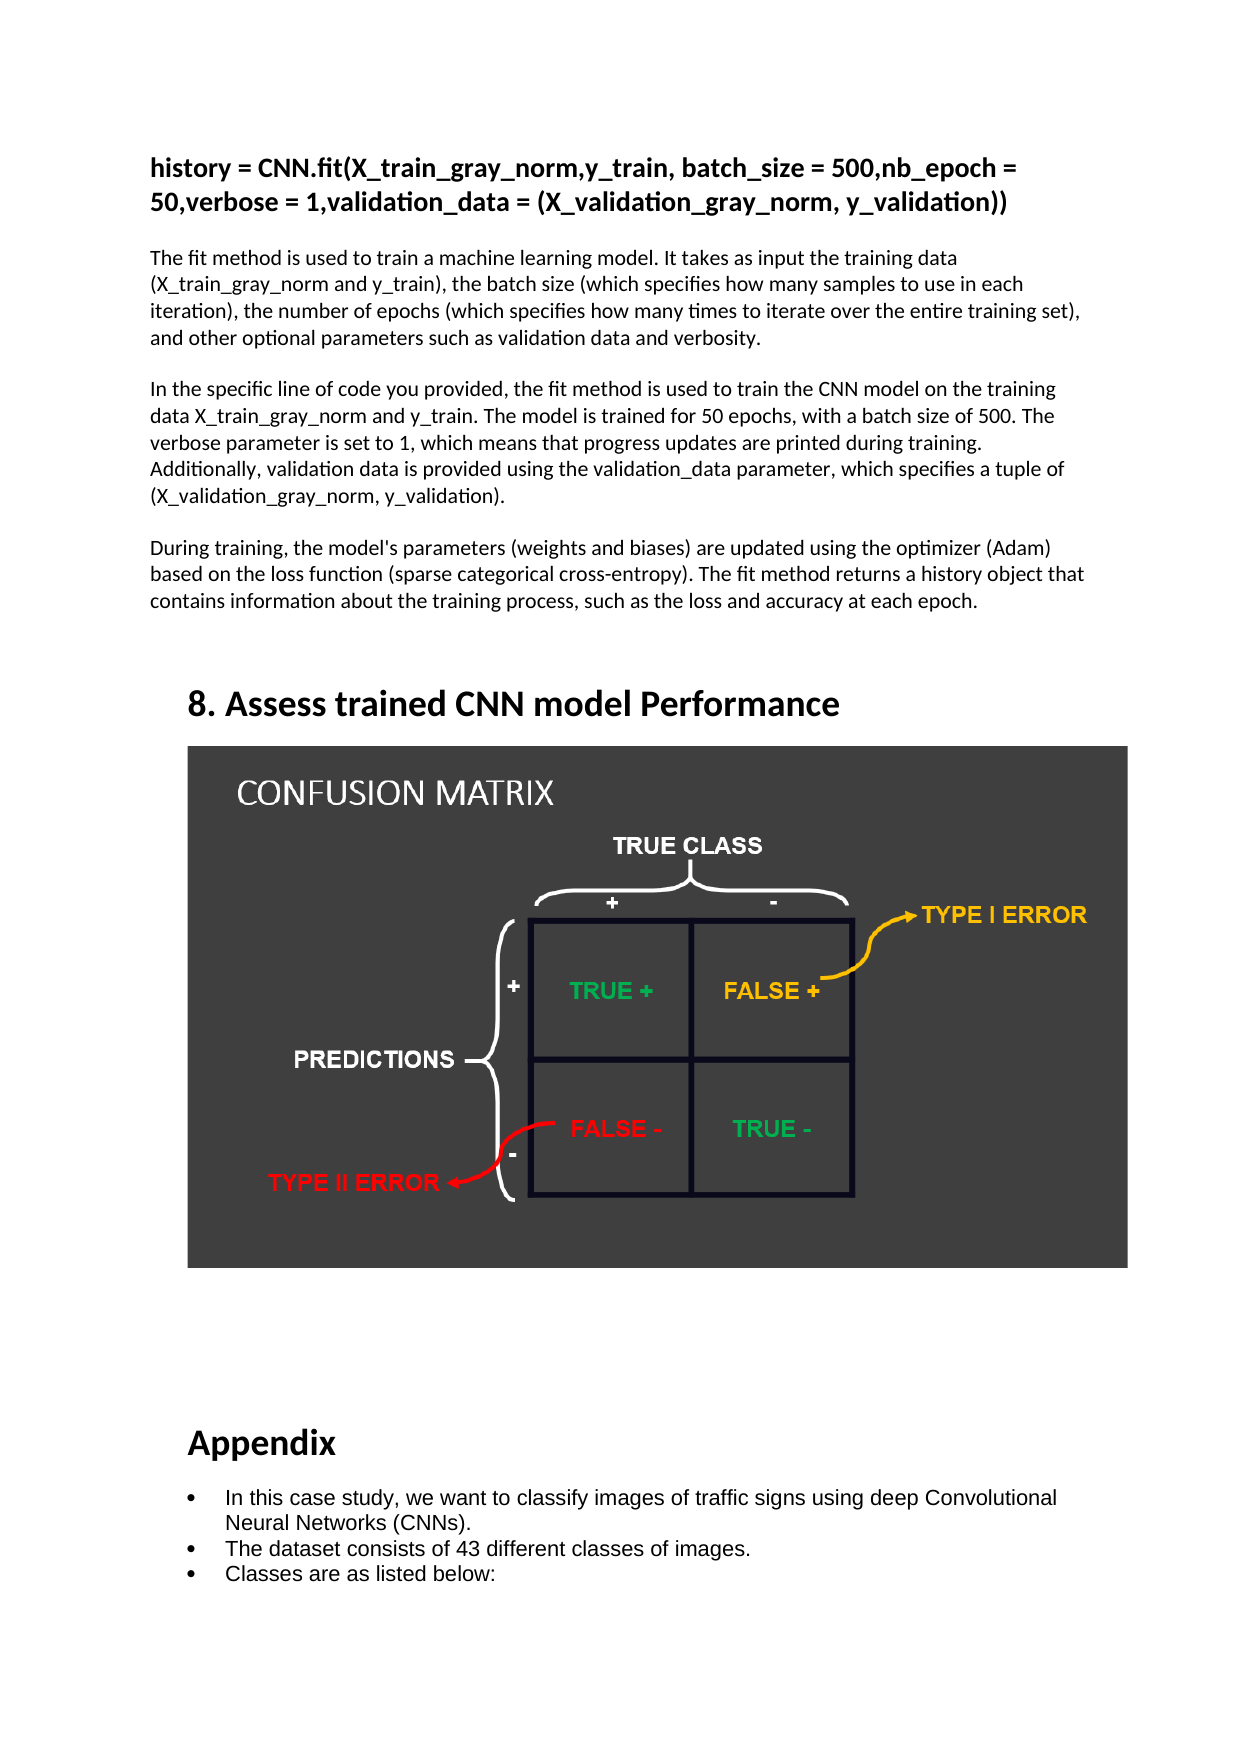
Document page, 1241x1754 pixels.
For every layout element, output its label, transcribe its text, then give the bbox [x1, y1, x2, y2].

text Appendix [187, 1419, 1090, 1465]
list The dataset consists of 43 different classes of images. [187, 1536, 1090, 1561]
text In the specific line of code you provided, the fit method is used to train the CNN model on the training data X_train_gray_norm and y_train. The model is trained for 50 epochs, with a batch size of 500. The verbose parameter is set to 1, which means that progress updates are printed during training. Additionally, validation data is provided using the validation_data parameter, which specifies a tuple of (X_validation_gray_norm, y_validation). [150, 375, 1090, 509]
list Assess trained CNN model Performance [187, 680, 1090, 726]
list Classes are as listed below: [187, 1561, 1090, 1586]
text The fit method is used to train a machine learning model. It takes as input the training data (X_train_gray_norm and y_train), the batch size (which specifies how many samples to use in each iteration), the number of epochs (which specifies how many times to iterate over the entire training set), and other optional parameters such as validation data and verbosity. [150, 244, 1090, 350]
subtitle history = CNN.fit(X_train_gray_norm,y_train, batch_size = 500,nb_epoch = 50,verbose = 1,validation_data = (X_validation_gray_norm, y_validation)) [150, 150, 1090, 219]
text During training, the model's parameters (weights and biases) are updated using the optimizer (Adam) based on the loss function (sparse categorical cross-entropy). The fit method returns a history object that contains information about the training process, such as the loss and accuracy at each epoch. [150, 534, 1090, 614]
picture [187, 746, 1128, 1268]
list In this case study, we want to classify images of traffic signs using deep Convolutional Neural Networks (CNNs). [187, 1485, 1090, 1536]
